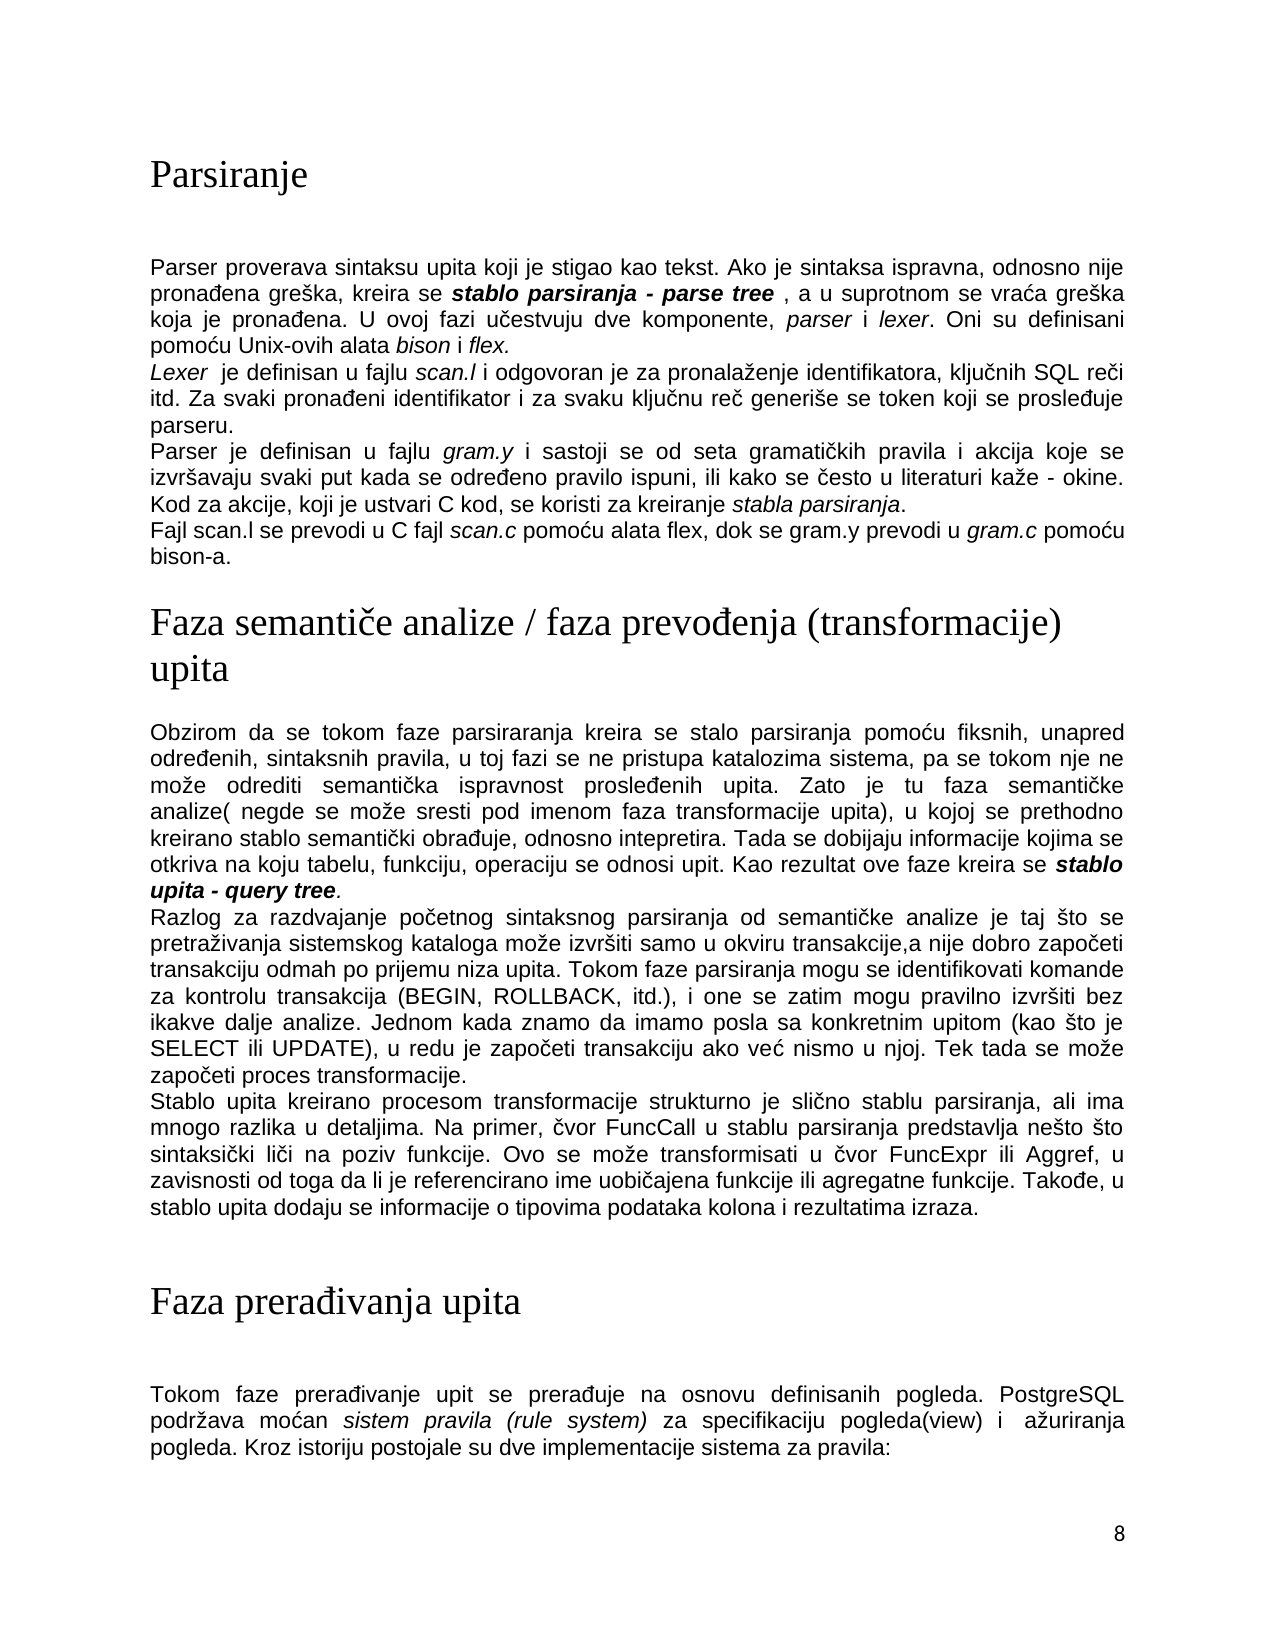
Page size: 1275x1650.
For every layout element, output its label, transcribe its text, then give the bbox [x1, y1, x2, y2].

text Tokom faze prerađivanje upit se prerađuje na osnovu definisanih pogleda. PostgreSQL podržava moćan sistem pravila (rule system) za specifikaciju pogleda(view) i ažuriranja pogleda. Kroz istoriju postojale su dve implementacije sistema za pravila: [150, 1381, 1125, 1460]
text Stablo upita kreirano procesom transformacije strukturno je slično stablu parsiranja, ali ima mnogo razlika u detaljima. Na primer, čvor FuncCall u stablu parsiranja predstavlja nešto što sintaksički liči na poziv funkcije. Ovo se može transformisati u čvor FuncExpr ili Aggref, u zavisnosti od toga da li je referencirano ime uobičajena funkcije ili agregatne funkcije. Takođe, u stablo upita dodaju se informacije o tipovima podataka kolona i rezultatima izraza. [150, 1088, 1125, 1220]
text Obzirom da se tokom faze parsiraranja kreira se stalo parsiranja pomoću fiksnih, unapred određenih, sintaksnih pravila, u toj fazi se ne pristupa katalozima sistema, pa se tokom nje ne može odrediti semantička ispravnost prosleđenih upita. Zato je tu faza semantičke analize( negde se može sresti pod imenom faza transformacije upita), u kojoj se prethodno kreirano stablo semantički obrađuje, odnosno intepretira. Tada se dobijaju informacije kojima se otkriva na koju tabelu, funkciju, operaciju se odnosi upit. Kao rezultat ove faze kreira se stablo upita - query tree. [150, 719, 1125, 903]
text Parser proverava sintaksu upita koji je stigao kao tekst. Ako je sintaksa ispravna, odnosno nije pronađena greška, kreira se stablo parsiranja - parse tree , a u suprotnom se vraća greška koja je pronađena. U ovoj fazi učestvuju dve komponente, parser i lexer. Oni su definisani pomoću Unix-ovih alata bison i flex. [150, 253, 1125, 359]
text Razlog za razdvajanje početnog sintaksnog parsiranja od semantičke analize je taj što se pretraživanja sistemskog kataloga može izvršiti samo u okviru transakcije,a nije dobro započeti transakciju odmah po prijemu niza upita. Tokom faze parsiranja mogu se identifikovati komande za kontrolu transakcija (BEGIN, ROLLBACK, itd.), i one se zatim mogu pravilno izvršiti bez ikakve dalje analize. Jednom kada znamo da imamo posla sa konkretnim upitom (kao što je SELECT ili UPDATE), u redu je započeti transakciju ako već nismo u njoj. Tek tada se može započeti proces transformacije. [150, 903, 1125, 1088]
text Fajl scan.l se prevodi u C fajl scan.c pomoću alata flex, dok se gram.y prevodi u gram.c pomoću bison-a. [150, 517, 1125, 570]
subtitle Faza semantiče analize / faza prevođenja (transformacije) upita [150, 599, 1125, 690]
text Parser je definisan u fajlu gram.y i sastoji se od seta gramatičkih pravila i akcija koje se izvršavaju svaki put kada se određeno pravilo ispuni, ili kako se često u literaturi kaže - okine. Kod za akcije, koji je ustvari C kod, se koristi za kreiranje stabla parsiranja. [150, 438, 1125, 517]
subtitle Parsiranje [150, 150, 1125, 196]
text Lexer je definisan u fajlu scan.l i odgovoran je za pronalaženje identifikatora, ključnih SQL reči itd. Za svaki pronađeni identifikator i za svaku ključnu reč generiše se token koji se prosleđuje parseru. [150, 359, 1125, 438]
subtitle Faza prerađivanja upita [150, 1278, 1125, 1323]
